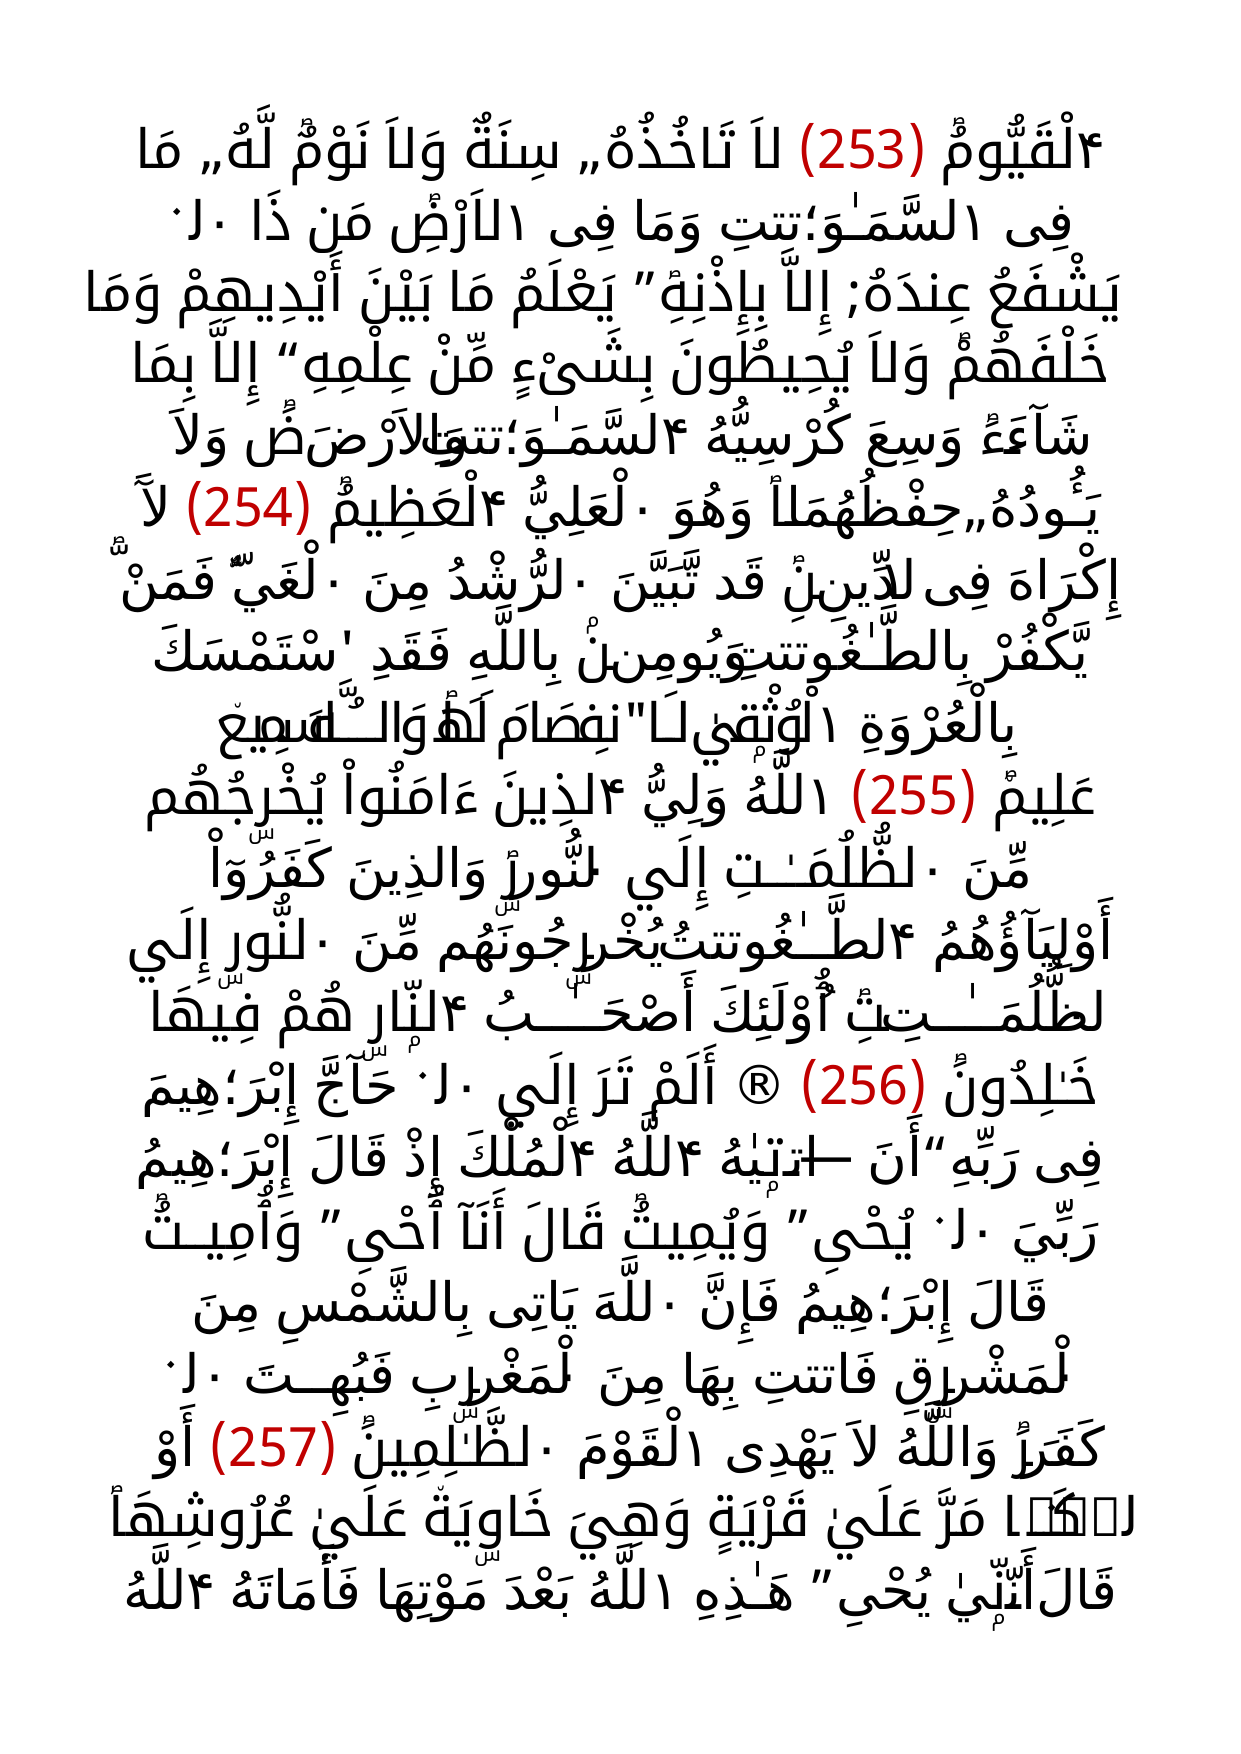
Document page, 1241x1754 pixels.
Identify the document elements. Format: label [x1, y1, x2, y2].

text [118, 118, 1122, 1631]
